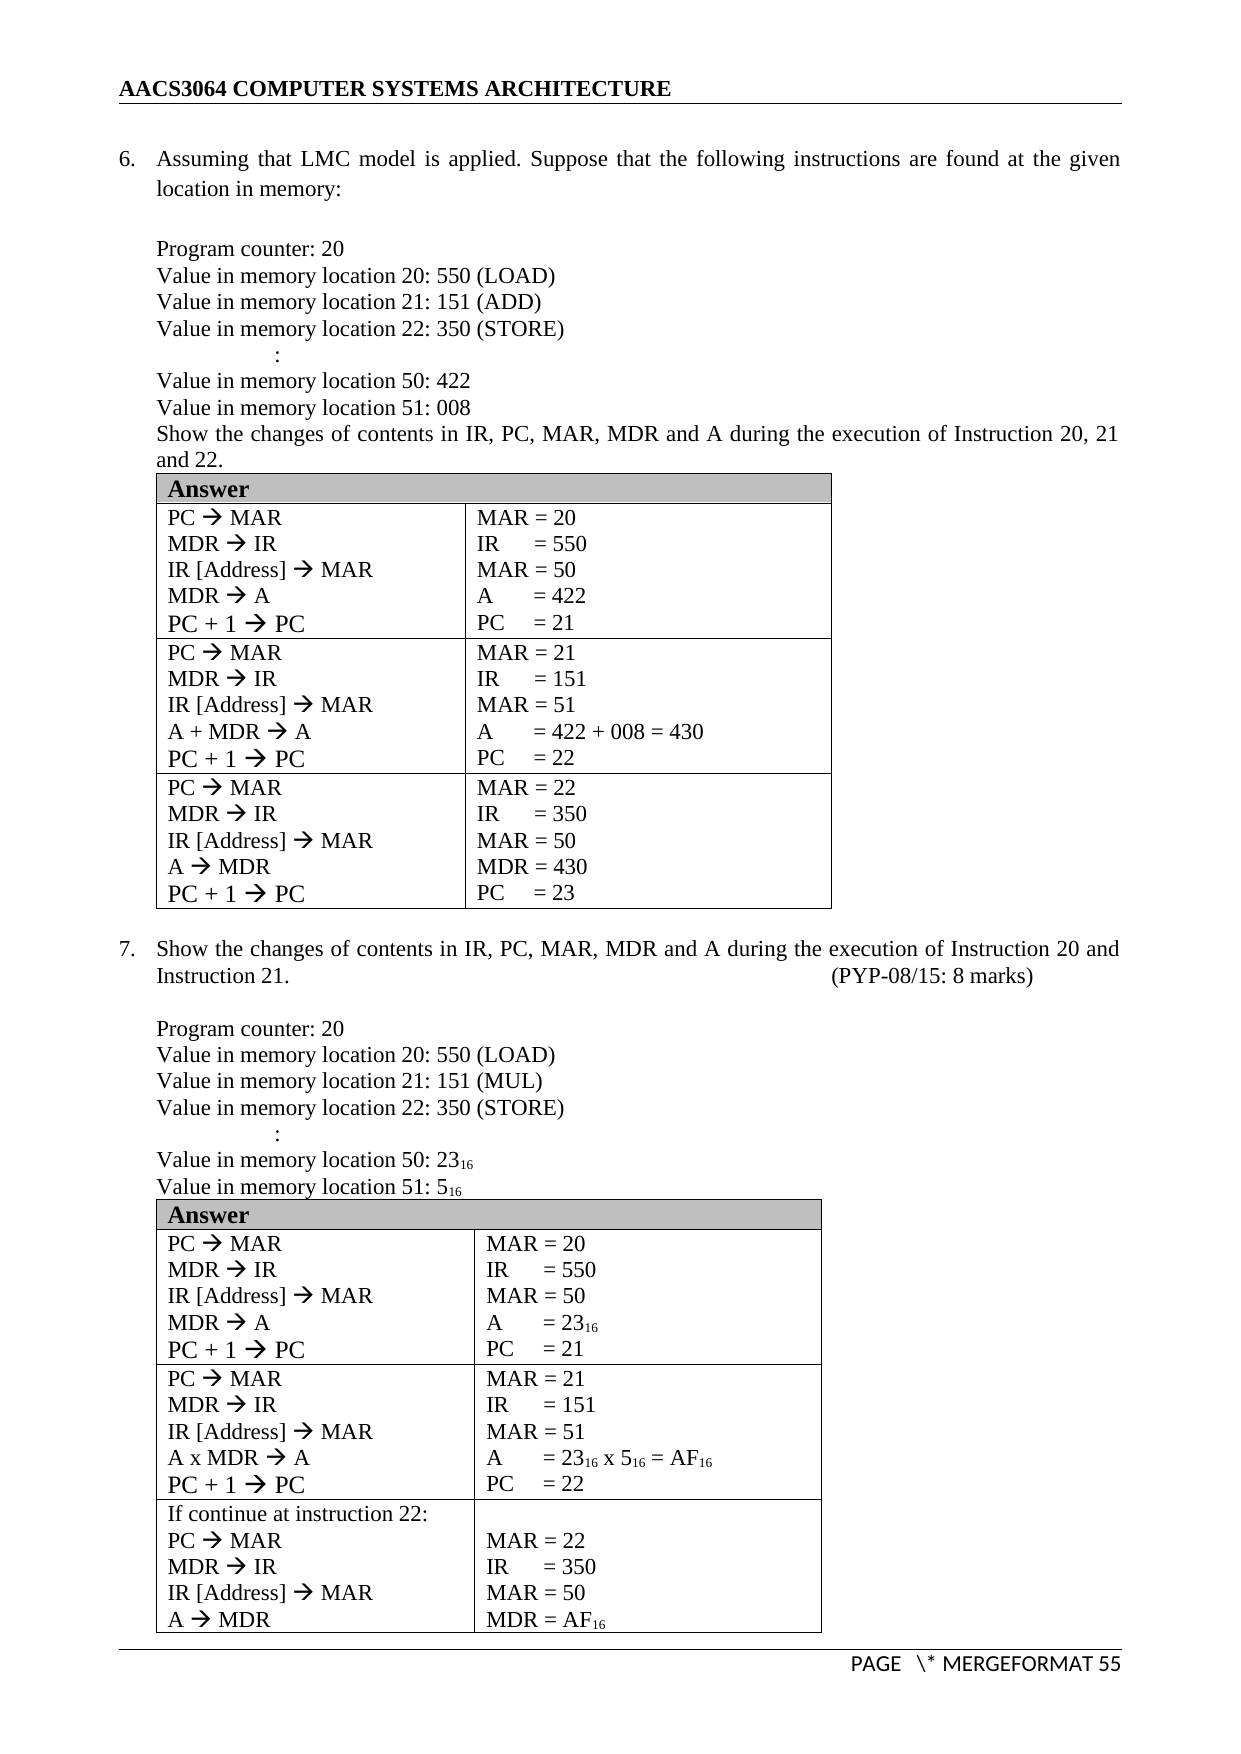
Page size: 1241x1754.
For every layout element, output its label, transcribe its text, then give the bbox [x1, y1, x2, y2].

text Value in memory location 51: 516 [156, 1173, 1122, 1199]
text Value in memory location 22: 350 (STORE) [156, 1094, 1122, 1120]
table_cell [157, 1500, 474, 1632]
text Value in memory location 50: 2316 [156, 1146, 1122, 1173]
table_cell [475, 1500, 821, 1632]
text Program counter: 20 [156, 236, 1122, 262]
table_cell MAR = 20 IR = 550 MAR = 50 A = 422 PC = 21 [466, 504, 831, 638]
table_cell PC MAR MDR IR IR [Address] MAR MDR A PC + 1 PC [157, 504, 465, 638]
list Show the changes of contents in IR, PC, MAR, MDR and A during the execution of Instruction 20 and Instruction 21. (PYP-08/15: 8 marks) [118, 936, 1122, 988]
table_cell PC MAR MDR IR IR [Address] MAR A x MDR A PC + 1 PC [157, 1365, 474, 1499]
text : [231, 1120, 1122, 1146]
list Assuming that LMC model is applied. Suppose that the following instructions are found at the given location in memory: [118, 145, 1122, 201]
table_cell MAR = 22 IR = 350 MAR = 50 MDR = 430 PC = 23 [466, 774, 831, 908]
table_cell PC MAR MDR IR IR [Address] MAR A + MDR A PC + 1 PC [157, 639, 465, 773]
table_cell MAR = 20 IR = 550 MAR = 50 A = 2316 PC = 21 [475, 1230, 821, 1364]
table_cell PC MAR MDR IR IR [Address] MAR A MDR PC + 1 PC [157, 774, 465, 908]
table_header Answer [157, 1200, 821, 1229]
table_cell MAR = 21 IR = 151 MAR = 51 A = 422 + 008 = 430 PC = 22 [466, 639, 831, 773]
text Value in memory location 22: 350 (STORE) [156, 314, 1122, 341]
text Program counter: 20 [156, 1014, 1122, 1041]
text Value in memory location 50: 422 [156, 367, 1122, 394]
text Value in memory location 21: 151 (MUL) [156, 1067, 1122, 1094]
text Value in memory location 51: 008 [156, 394, 1122, 420]
text Value in memory location 20: 550 (LOAD) [156, 262, 1122, 288]
text : [231, 341, 1122, 367]
text Value in memory location 20: 550 (LOAD) [156, 1041, 1122, 1067]
text Value in memory location 21: 151 (ADD) [156, 288, 1122, 314]
table_cell PC MAR MDR IR IR [Address] MAR MDR A PC + 1 PC [157, 1230, 474, 1364]
table_cell MAR = 21 IR = 151 MAR = 51 A = 2316 x 516 = AF16 PC = 22 [475, 1365, 821, 1499]
table_header Answer [157, 474, 831, 502]
text Show the changes of contents in IR, PC, MAR, MDR and A during the execution of Instruction 20, 21 and 22. [156, 420, 1122, 473]
